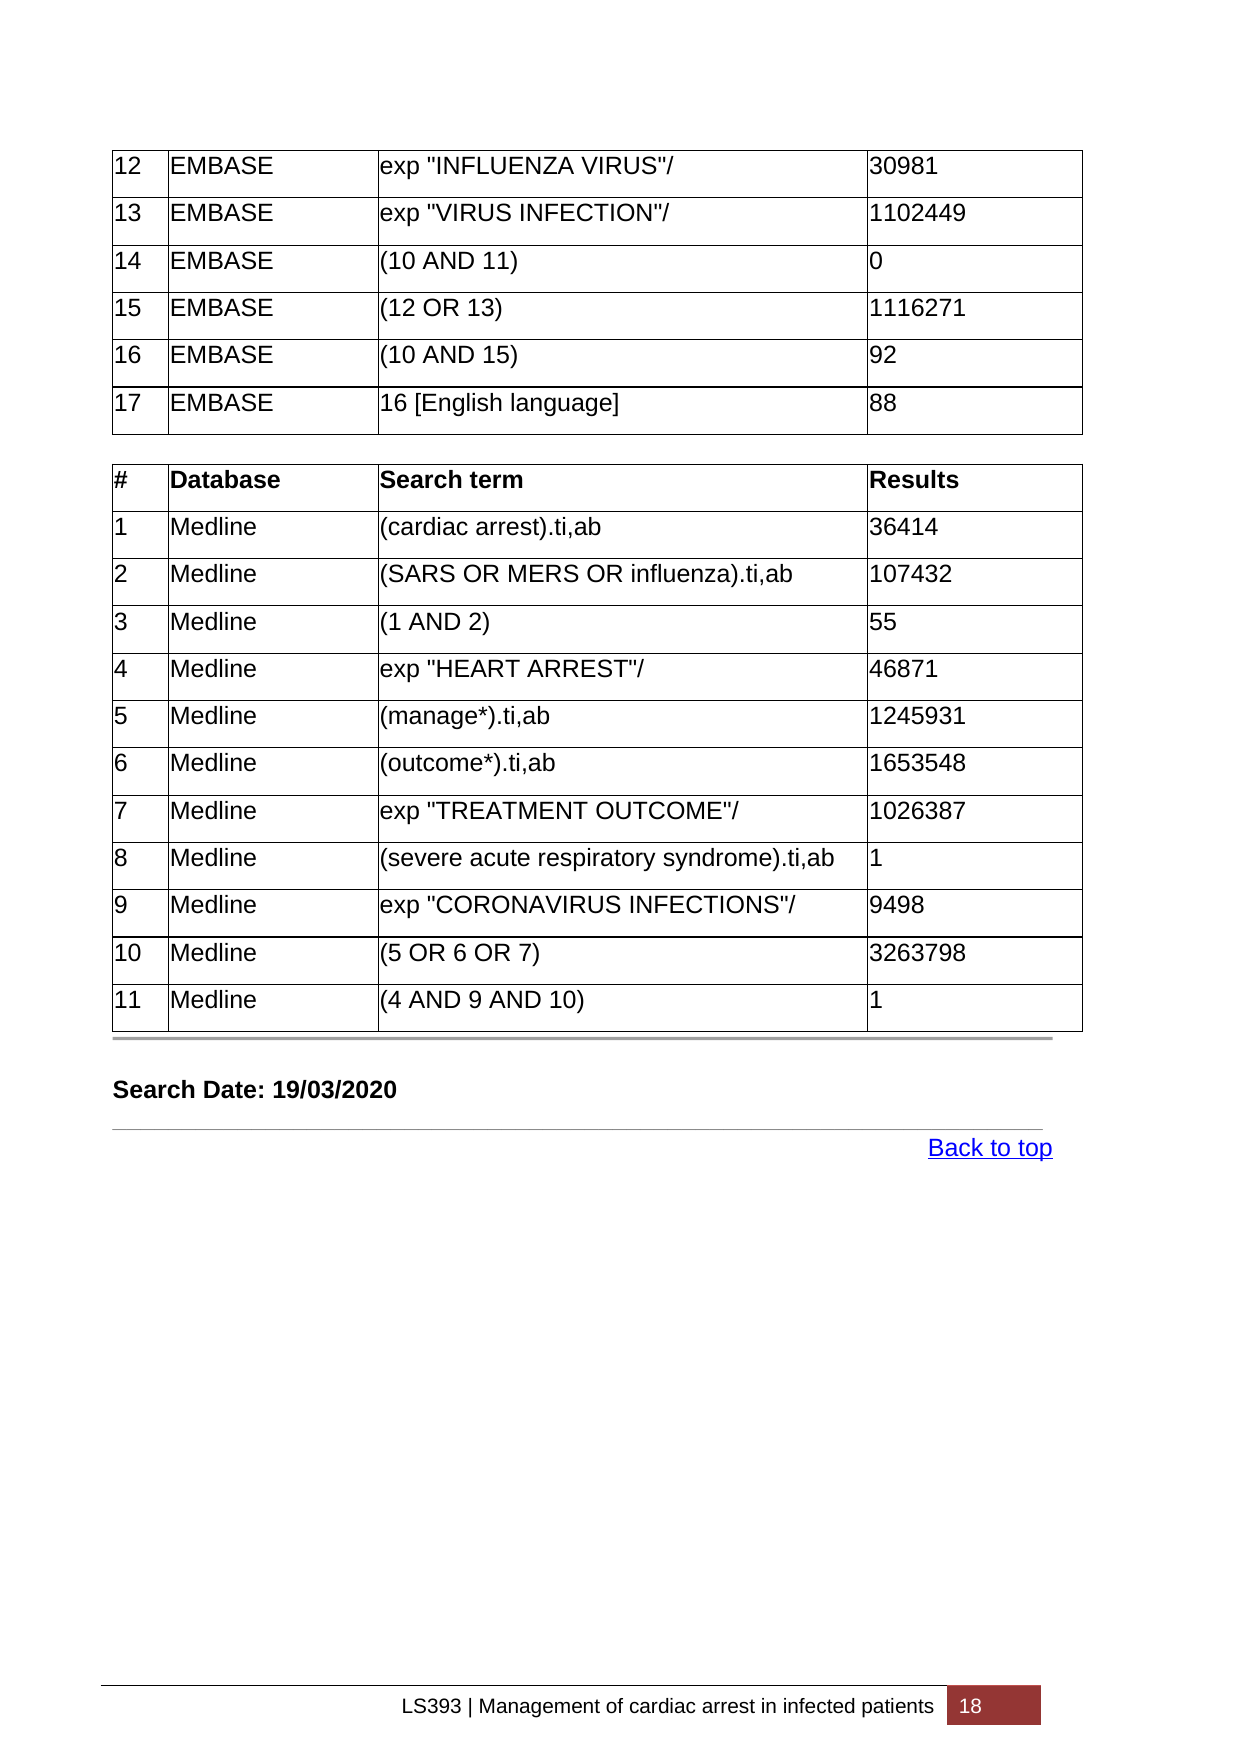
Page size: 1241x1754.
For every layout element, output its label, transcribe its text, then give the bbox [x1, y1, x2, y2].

table_cell Medline [169, 654, 378, 700]
text Back to top [112, 1133, 1053, 1162]
table_cell 1 [113, 512, 168, 558]
table_cell 16 [English language] [379, 388, 867, 434]
table_cell 16 [113, 340, 168, 386]
table_cell 17 [113, 388, 168, 434]
table_cell exp "VIRUS INFECTION"/ [379, 198, 867, 244]
table_cell 0 [868, 246, 1082, 292]
table_cell (10 AND 15) [379, 340, 867, 386]
table_cell 12 [113, 151, 168, 197]
table_cell 3263798 [868, 938, 1082, 984]
table_cell Medline [169, 512, 378, 558]
table_header Results [868, 465, 1082, 511]
table_cell Medline [169, 701, 378, 747]
table_cell 88 [868, 388, 1082, 434]
table_cell 3 [113, 606, 168, 653]
table_cell 1653548 [868, 748, 1082, 794]
table_cell Medline [169, 985, 378, 1031]
table_cell 9498 [868, 890, 1082, 936]
table_cell exp "HEART ARREST"/ [379, 654, 867, 700]
table_cell (5 OR 6 OR 7) [379, 938, 867, 984]
table_cell 92 [868, 340, 1082, 386]
text ___________________________________________________________________ [112, 1104, 1053, 1133]
table_cell 4 [113, 654, 168, 700]
table_cell 6 [113, 748, 168, 794]
table_cell Medline [169, 938, 378, 984]
table_cell Medline [169, 796, 378, 842]
table_cell exp "INFLUENZA VIRUS"/ [379, 151, 867, 197]
table_header Search term [379, 465, 867, 511]
table_cell EMBASE [169, 388, 378, 434]
table_cell 1116271 [868, 293, 1082, 339]
table_header Database [169, 465, 378, 511]
table_cell 36414 [868, 512, 1082, 558]
table_cell EMBASE [169, 293, 378, 339]
table_cell (1 AND 2) [379, 606, 867, 653]
table_cell (severe acute respiratory syndrome).ti,ab [379, 843, 867, 889]
table_cell Medline [169, 606, 378, 653]
table_cell (12 OR 13) [379, 293, 867, 339]
table_cell 9 [113, 890, 168, 936]
table_cell 13 [113, 198, 168, 244]
table_cell (cardiac arrest).ti,ab [379, 512, 867, 558]
text Search Date: 19/03/2020 [112, 1075, 1053, 1104]
table_cell 107432 [868, 559, 1082, 605]
table_cell 15 [113, 293, 168, 339]
table_cell 14 [113, 246, 168, 292]
table_cell (4 AND 9 AND 10) [379, 985, 867, 1031]
table_cell Medline [169, 890, 378, 936]
table_cell EMBASE [169, 246, 378, 292]
table_cell 30981 [868, 151, 1082, 197]
table_cell exp "CORONAVIRUS INFECTIONS"/ [379, 890, 867, 936]
table_cell (SARS OR MERS OR influenza).ti,ab [379, 559, 867, 605]
table_cell 55 [868, 606, 1082, 653]
table_cell Medline [169, 843, 378, 889]
table_cell 1 [868, 985, 1082, 1031]
table_cell 1 [868, 843, 1082, 889]
table_cell 5 [113, 701, 168, 747]
table_cell 11 [113, 985, 168, 1031]
table_cell 2 [113, 559, 168, 605]
table_cell EMBASE [169, 151, 378, 197]
table_cell EMBASE [169, 340, 378, 386]
table_cell 1245931 [868, 701, 1082, 747]
table_cell 8 [113, 843, 168, 889]
table_cell EMBASE [169, 198, 378, 244]
table_cell 7 [113, 796, 168, 842]
table_cell 1102449 [868, 198, 1082, 244]
table_cell 10 [113, 938, 168, 984]
table_cell (manage*).ti,ab [379, 701, 867, 747]
table_cell (outcome*).ti,ab [379, 748, 867, 794]
table_cell Medline [169, 748, 378, 794]
table_cell exp "TREATMENT OUTCOME"/ [379, 796, 867, 842]
table_cell 1026387 [868, 796, 1082, 842]
table_header # [113, 465, 168, 511]
table_cell 46871 [868, 654, 1082, 700]
table_cell (10 AND 11) [379, 246, 867, 292]
table_cell Medline [169, 559, 378, 605]
